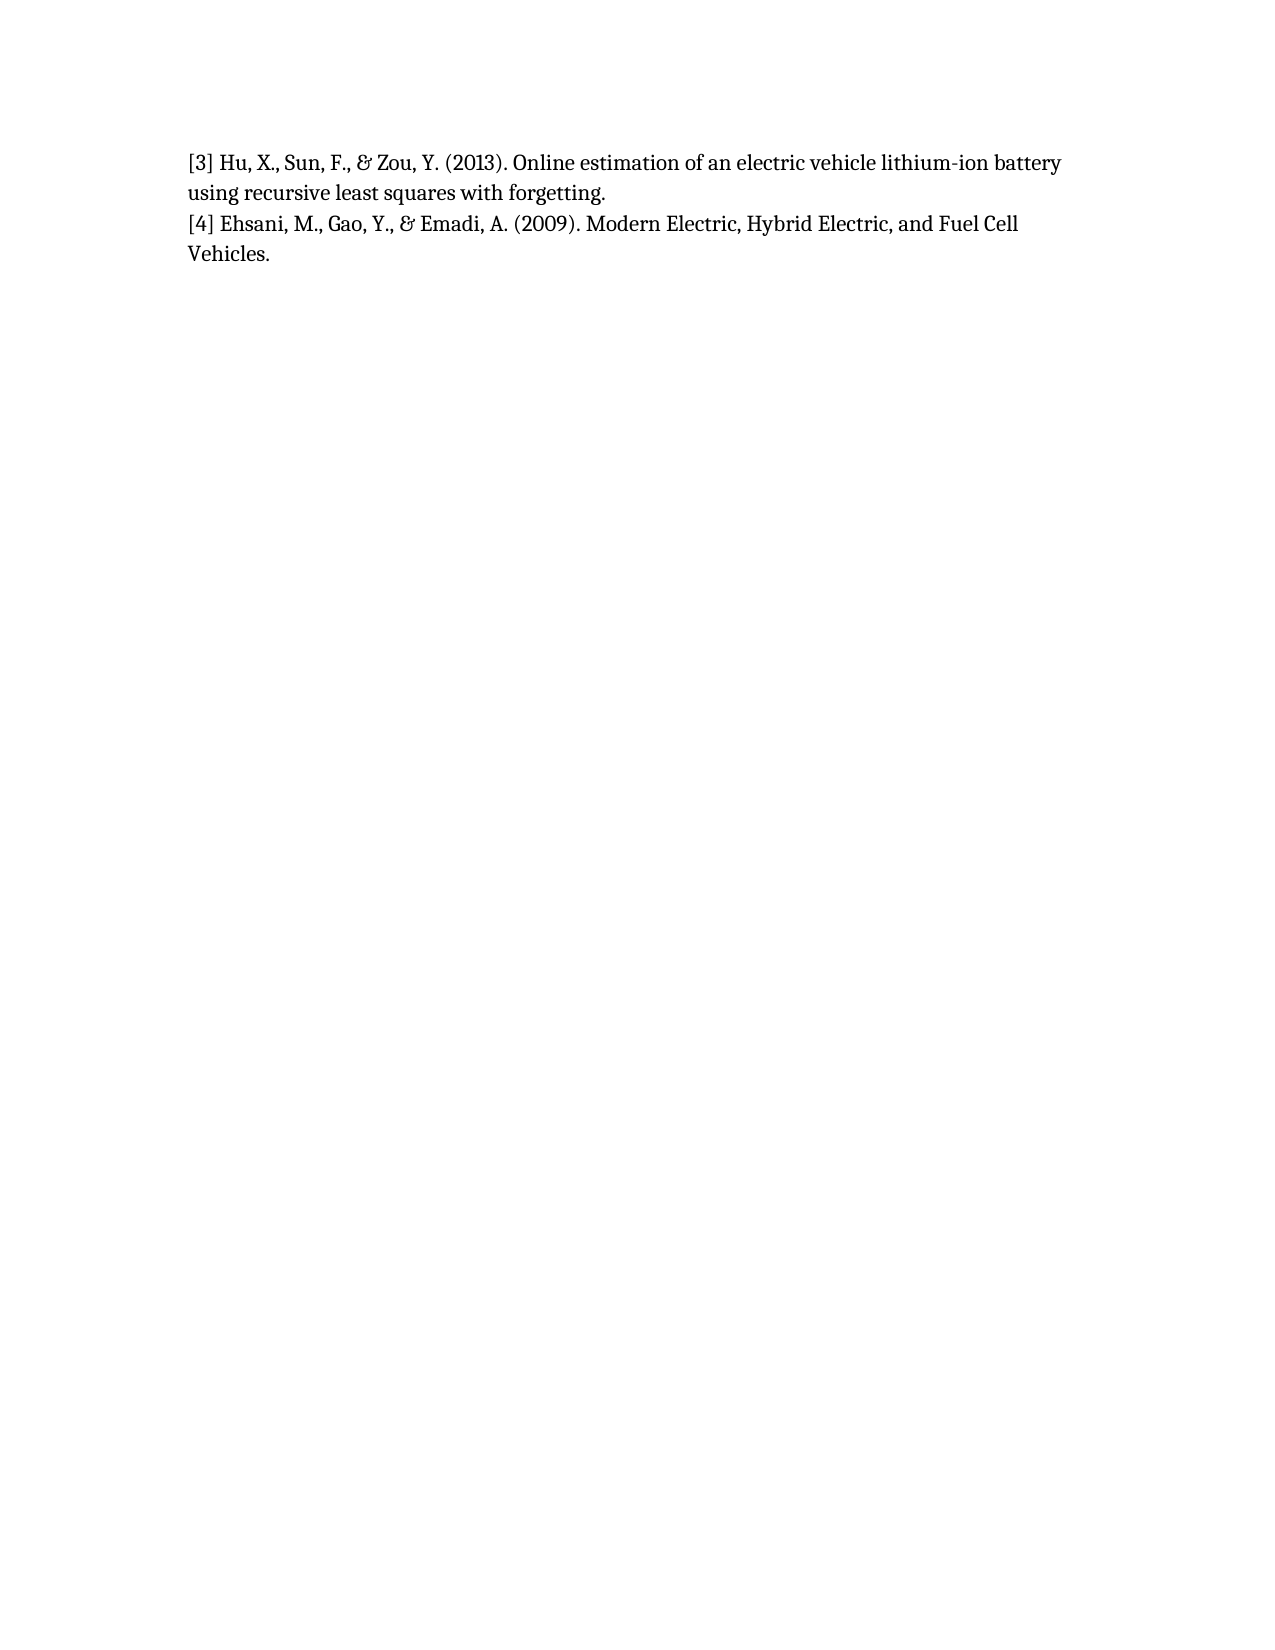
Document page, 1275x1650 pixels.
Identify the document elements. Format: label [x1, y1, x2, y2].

text [187, 150, 1087, 267]
